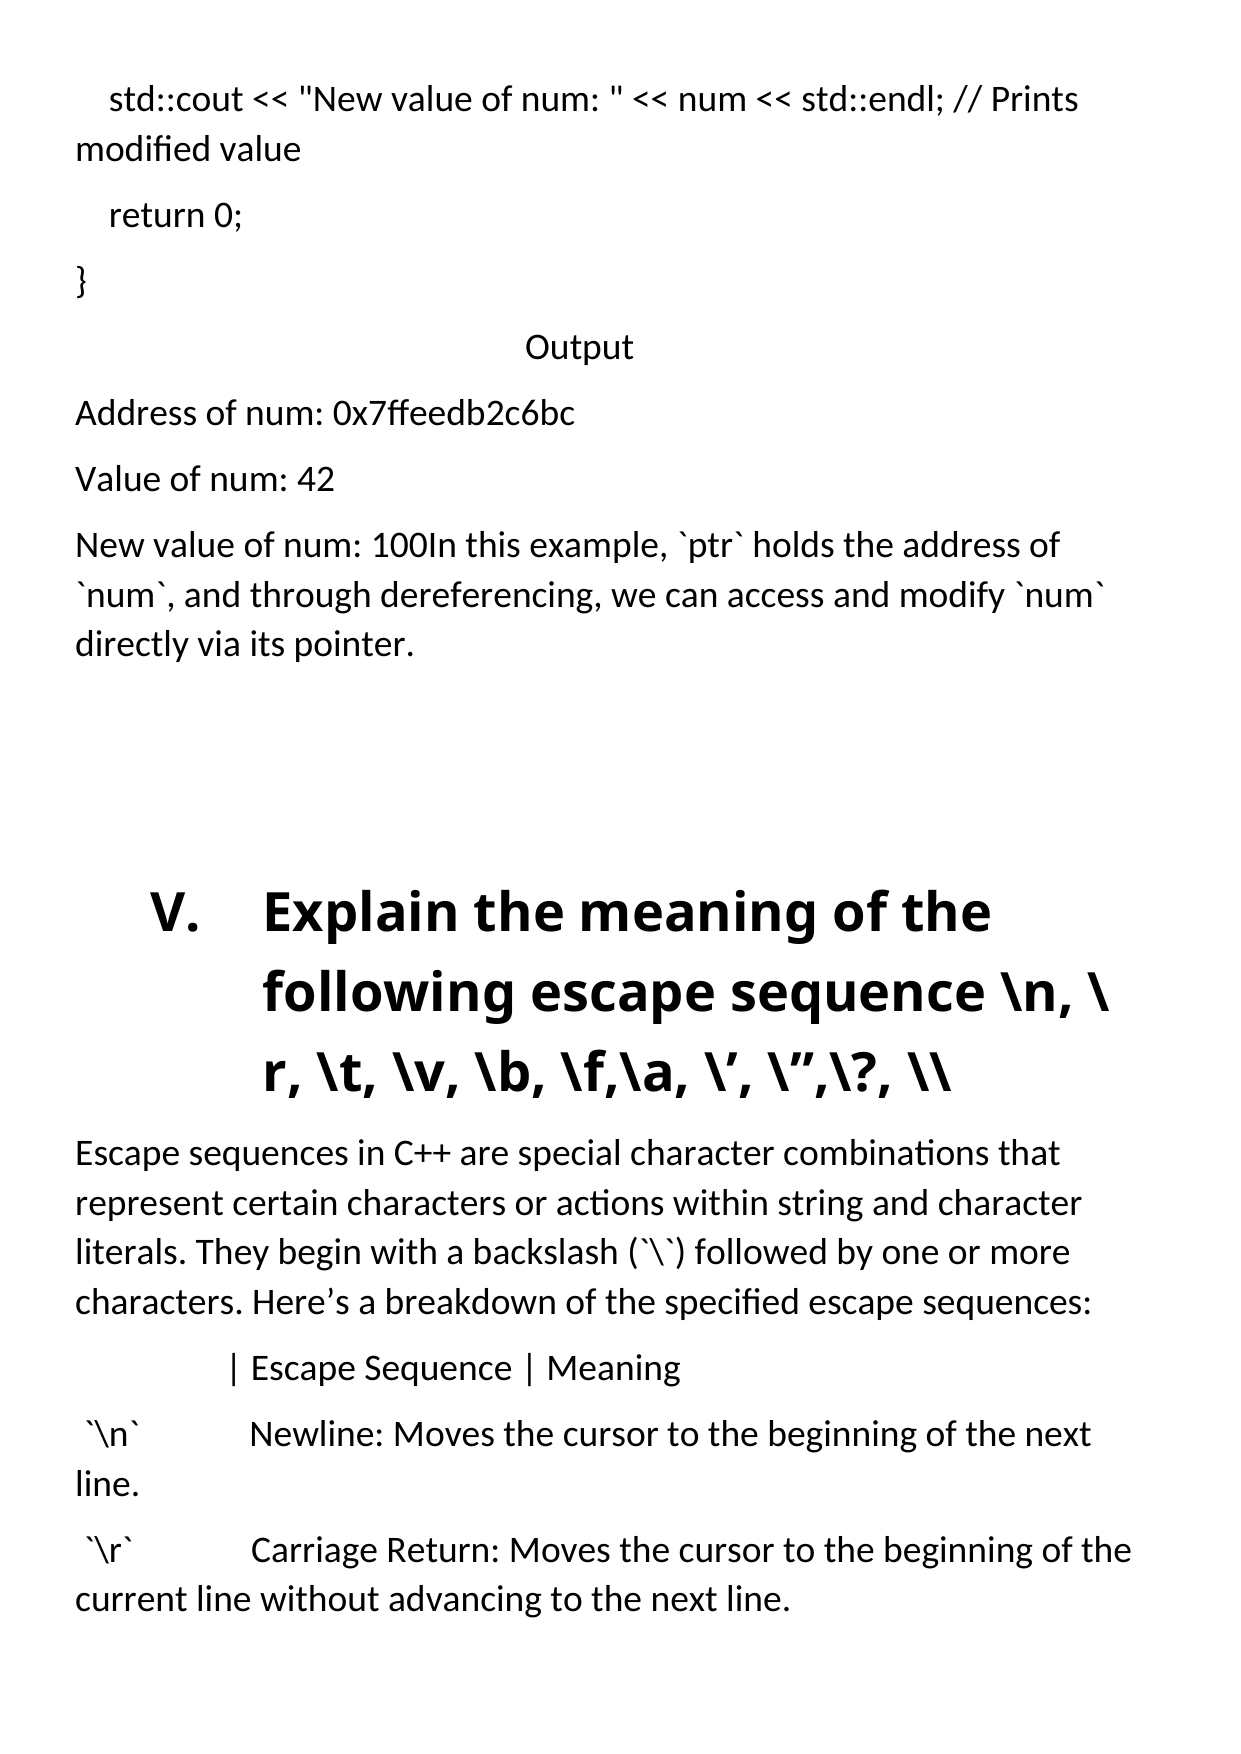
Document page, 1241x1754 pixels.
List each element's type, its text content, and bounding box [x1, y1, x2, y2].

text std::cout << "New value of num: " << num << std::endl; // Prints modified value [75, 75, 1165, 170]
text Address of num: 0x7ffeedb2c6bc [75, 389, 1165, 435]
text } [75, 257, 1165, 303]
text Output [525, 323, 1165, 369]
text return 0; [75, 191, 1165, 236]
text `\r` Carriage Return: Moves the cursor to the beginning of the current line without advancing to the next line. [75, 1526, 1165, 1621]
text Escape sequences in C++ are special character combinations that represent certain characters or actions within string and character literals. They begin with a backslash (`\`) followed by one or more characters. Here’s a breakdown of the specified escape sequences: [75, 1129, 1165, 1323]
text `\n` Newline: Moves the cursor to the beginning of the next line. [75, 1410, 1165, 1505]
text | Escape Sequence | Meaning [225, 1344, 1165, 1390]
list Explain the meaning of the following escape sequence \n, \r, \t, \v, \b, \f,\a, \’, \”,\?, \\ [150, 874, 1165, 1107]
text New value of num: 100In this example, `ptr` holds the address of `num`, and through dereferencing, we can access and modify `num` directly via its pointer. [75, 521, 1165, 666]
text Value of num: 42 [75, 455, 1165, 501]
